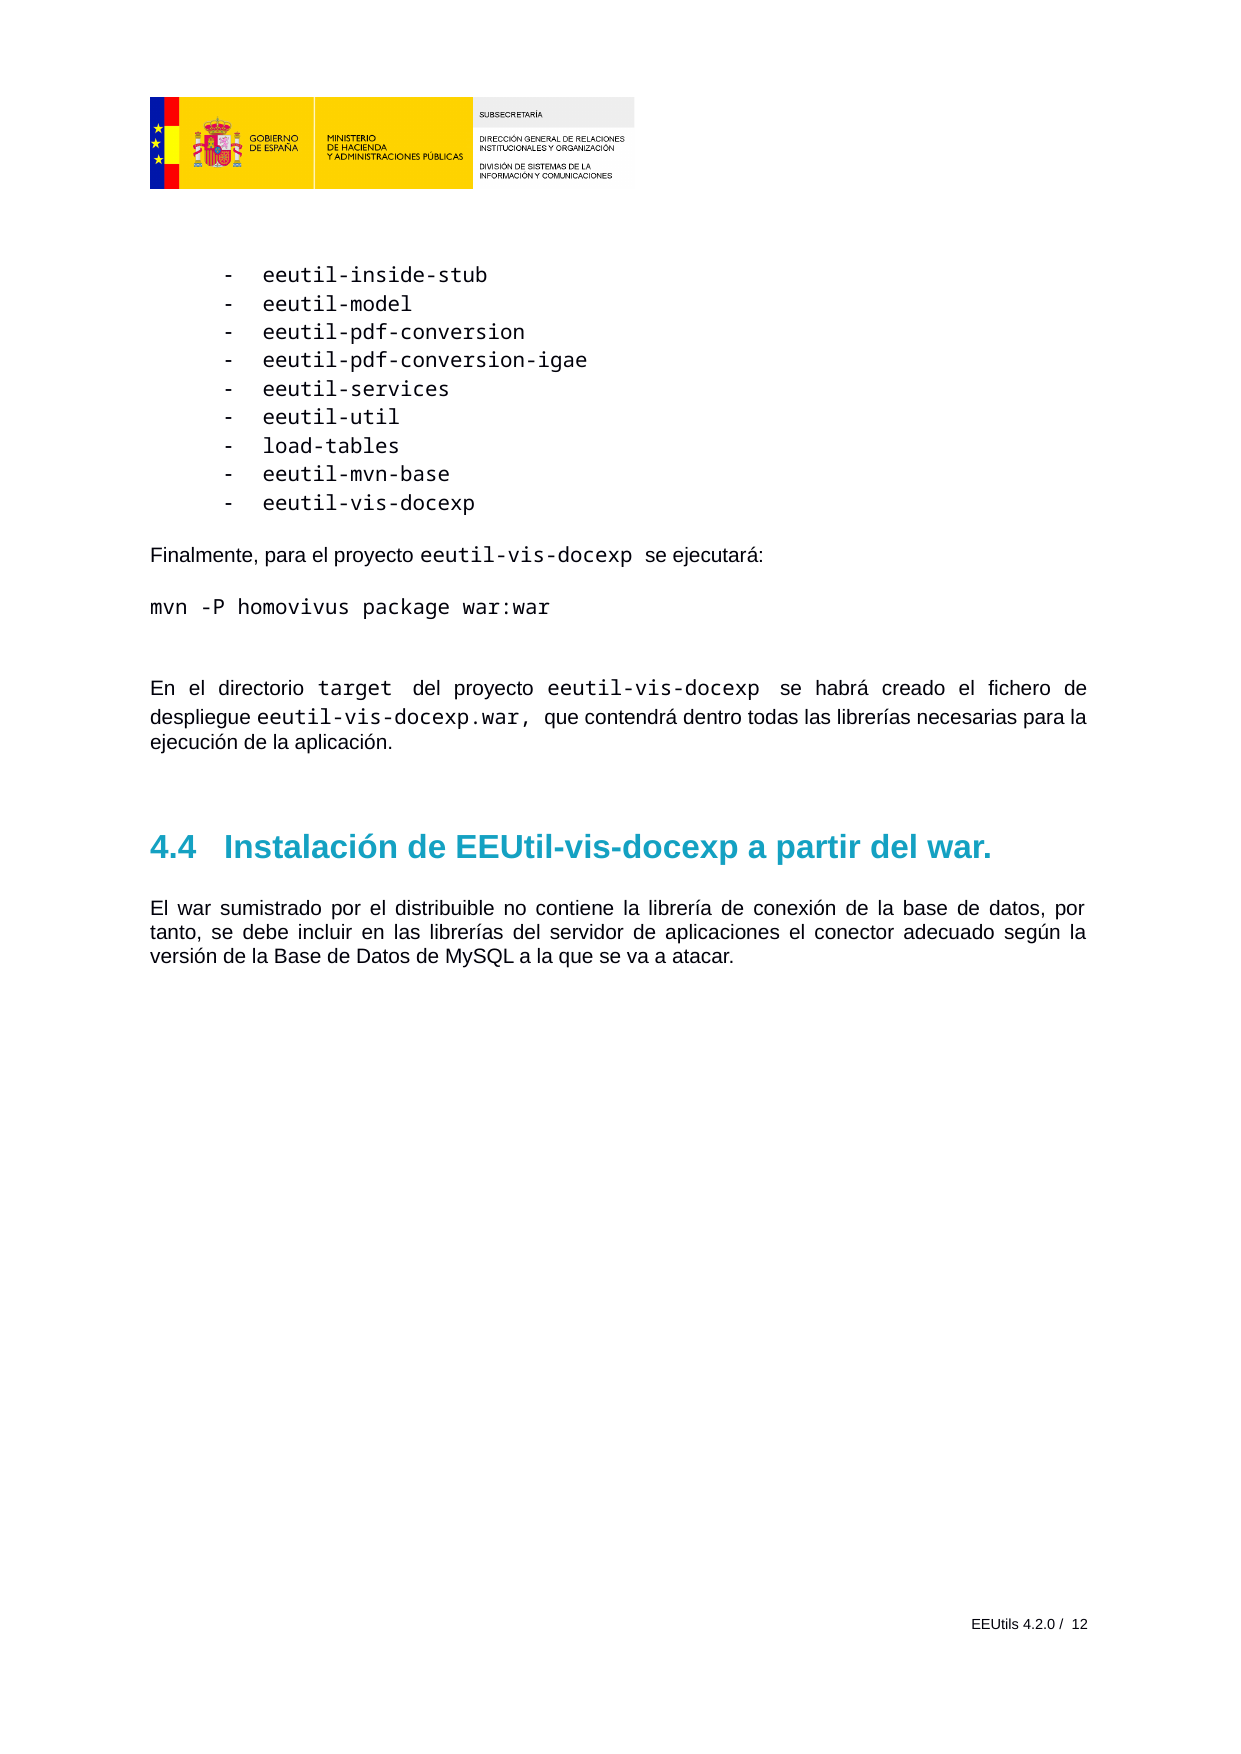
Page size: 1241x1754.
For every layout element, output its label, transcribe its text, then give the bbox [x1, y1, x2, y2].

list eeutil-services [225, 374, 1087, 402]
list eeutil-pdf-conversion [225, 317, 1087, 346]
list eeutil-util [225, 402, 1087, 431]
list eeutil-vis-docexp [225, 488, 1087, 516]
text Finalmente, para el proyecto eeutil-vis-docexp se ejecutará: [150, 540, 1087, 568]
list eeutil-mvn-base [225, 459, 1087, 488]
list load-tables [225, 431, 1087, 459]
list eeutil-pdf-conversion-igae [225, 346, 1087, 374]
subtitle Instalación de EEUtil-vis-docexp a partir del war. [150, 827, 1004, 866]
text mvn -P homovivus package war:war [150, 592, 1087, 621]
text En el directorio target del proyecto eeutil-vis-docexp se habrá creado el fichero de despliegue eeutil-vis-docexp.war, que contendrá dentro todas las librerías necesarias para la ejecución de la aplicación. [150, 673, 1087, 754]
list eeutil-inside-stub [225, 260, 1087, 289]
picture [150, 97, 635, 189]
text El war sumistrado por el distribuible no contiene la librería de conexión de la base de datos, por tanto, se debe incluir en las librerías del servidor de aplicaciones el conector adecuado según la versión de la Base de Datos de MySQL a la que se va a atacar. [150, 896, 1087, 968]
list eeutil-model [225, 289, 1087, 317]
